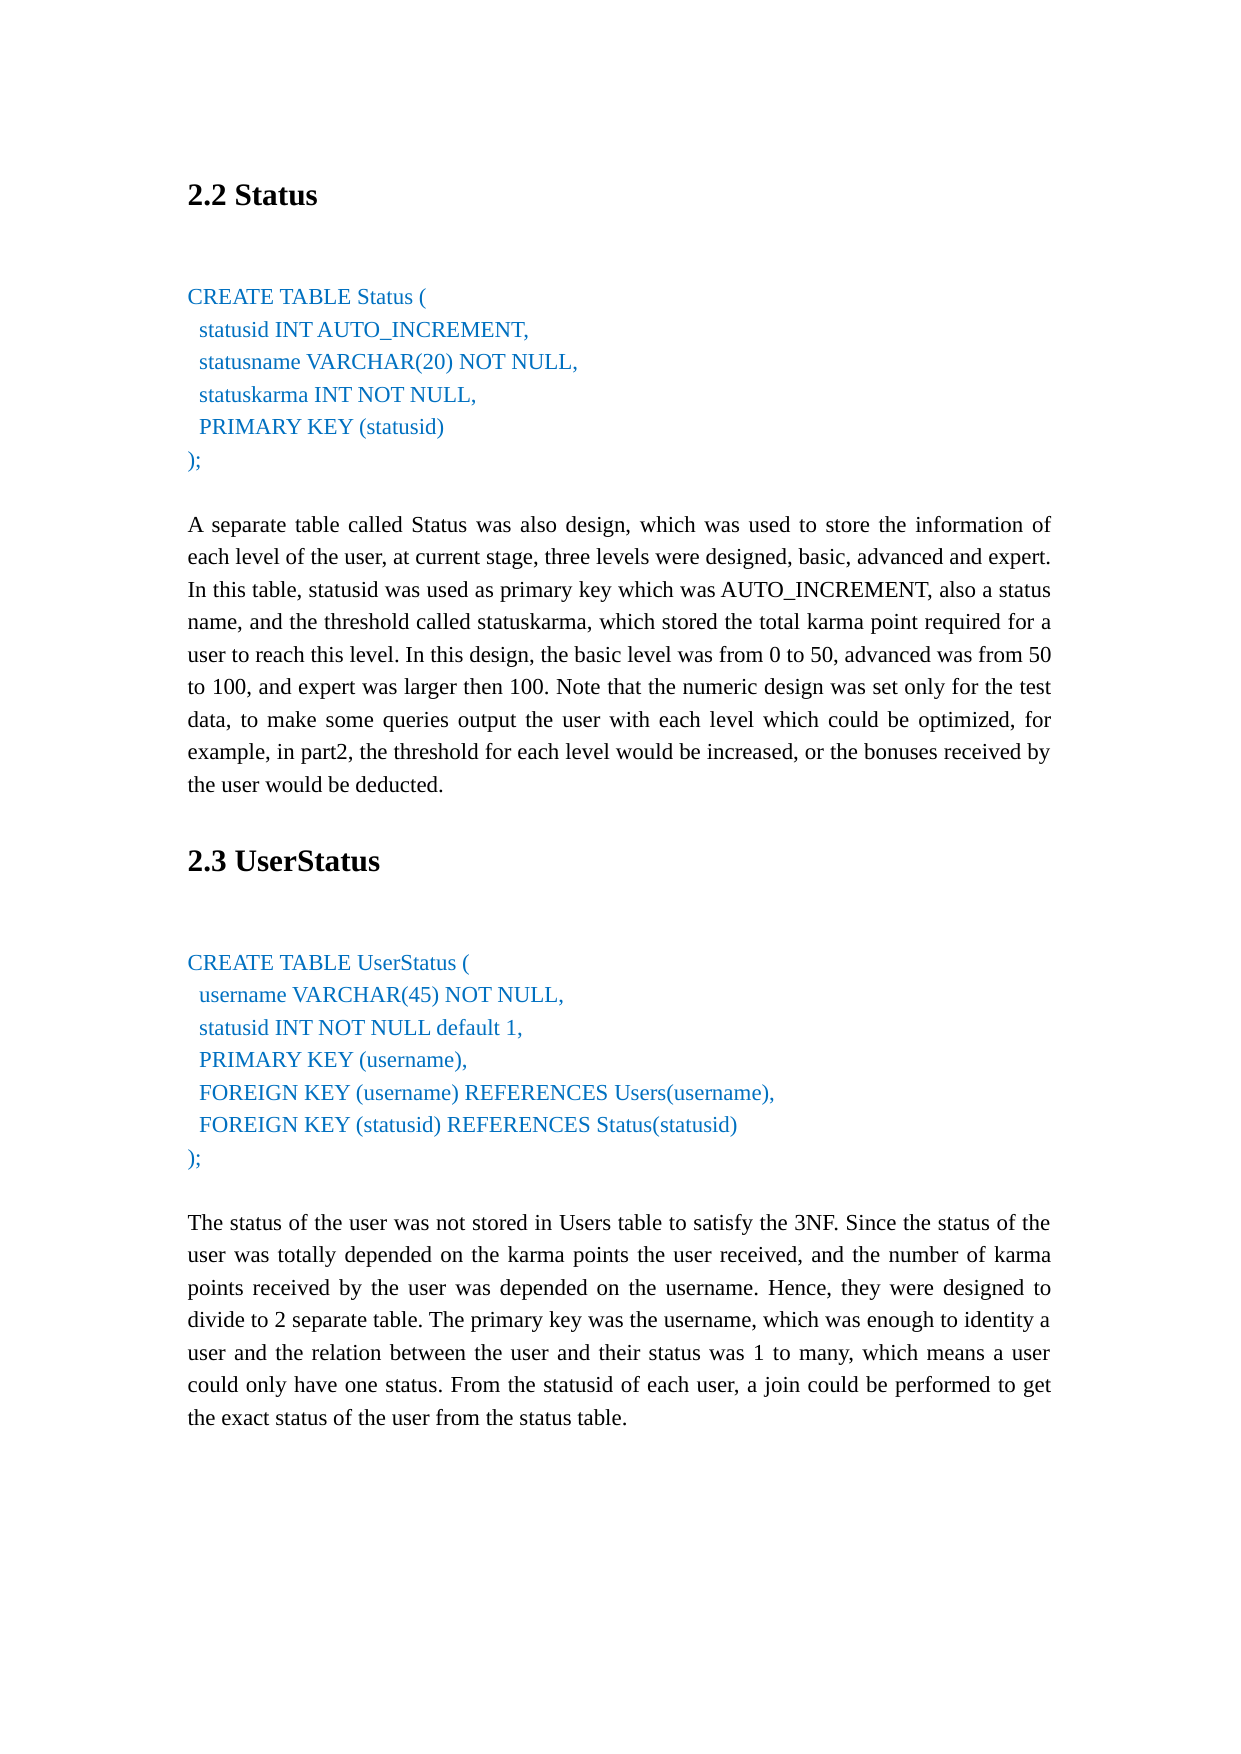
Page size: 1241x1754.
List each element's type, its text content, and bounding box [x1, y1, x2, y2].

text statusid INT NOT NULL default 1, [187, 1011, 1053, 1043]
text statusname VARCHAR(20) NOT NULL, [187, 345, 1053, 378]
text statusid INT AUTO_INCREMENT, [187, 313, 1053, 345]
text PRIMARY KEY (username), [187, 1043, 1053, 1076]
text CREATE TABLE Status ( [187, 280, 1053, 313]
text ); [187, 1141, 1053, 1173]
text statuskarma INT NOT NULL, [187, 378, 1053, 410]
subtitle 2.3 UserStatus [187, 827, 1053, 892]
text FOREIGN KEY (statusid) REFERENCES Status(statusid) [187, 1108, 1053, 1141]
text FOREIGN KEY (username) REFERENCES Users(username), [187, 1076, 1053, 1108]
subtitle 2.2 Status [187, 162, 1053, 227]
text username VARCHAR(45) NOT NULL, [187, 978, 1053, 1011]
text PRIMARY KEY (statusid) [187, 410, 1053, 443]
text ); [187, 443, 1053, 475]
text CREATE TABLE UserStatus ( [187, 946, 1053, 978]
text The status of the user was not stored in Users table to satisfy the 3NF. Since the status of the user was totally depended on the karma points the user received, and the number of karma points received by the user was depended on the username. Hence, they were designed to divide to 2 separate table. The primary key was the username, which was enough to identity a user and the relation between the user and their status was 1 to many, which means a user could only have one status. From the statusid of each user, a join could be performed to get the exact status of the user from the status table. [187, 1206, 1053, 1433]
text A separate table called Status was also design, which was used to store the information of each level of the user, at current stage, three levels were designed, basic, advanced and expert. In this table, statusid was used as primary key which was AUTO_INCREMENT, also a status name, and the threshold called statuskarma, which stored the total karma point required for a user to reach this level. In this design, the basic level was from 0 to 50, advanced was from 50 to 100, and expert was larger then 100. Note that the numeric design was set only for the test data, to make some queries output the user with each level which could be optimized, for example, in part2, the threshold for each level would be increased, or the bonuses received by the user would be deducted. [187, 508, 1053, 800]
